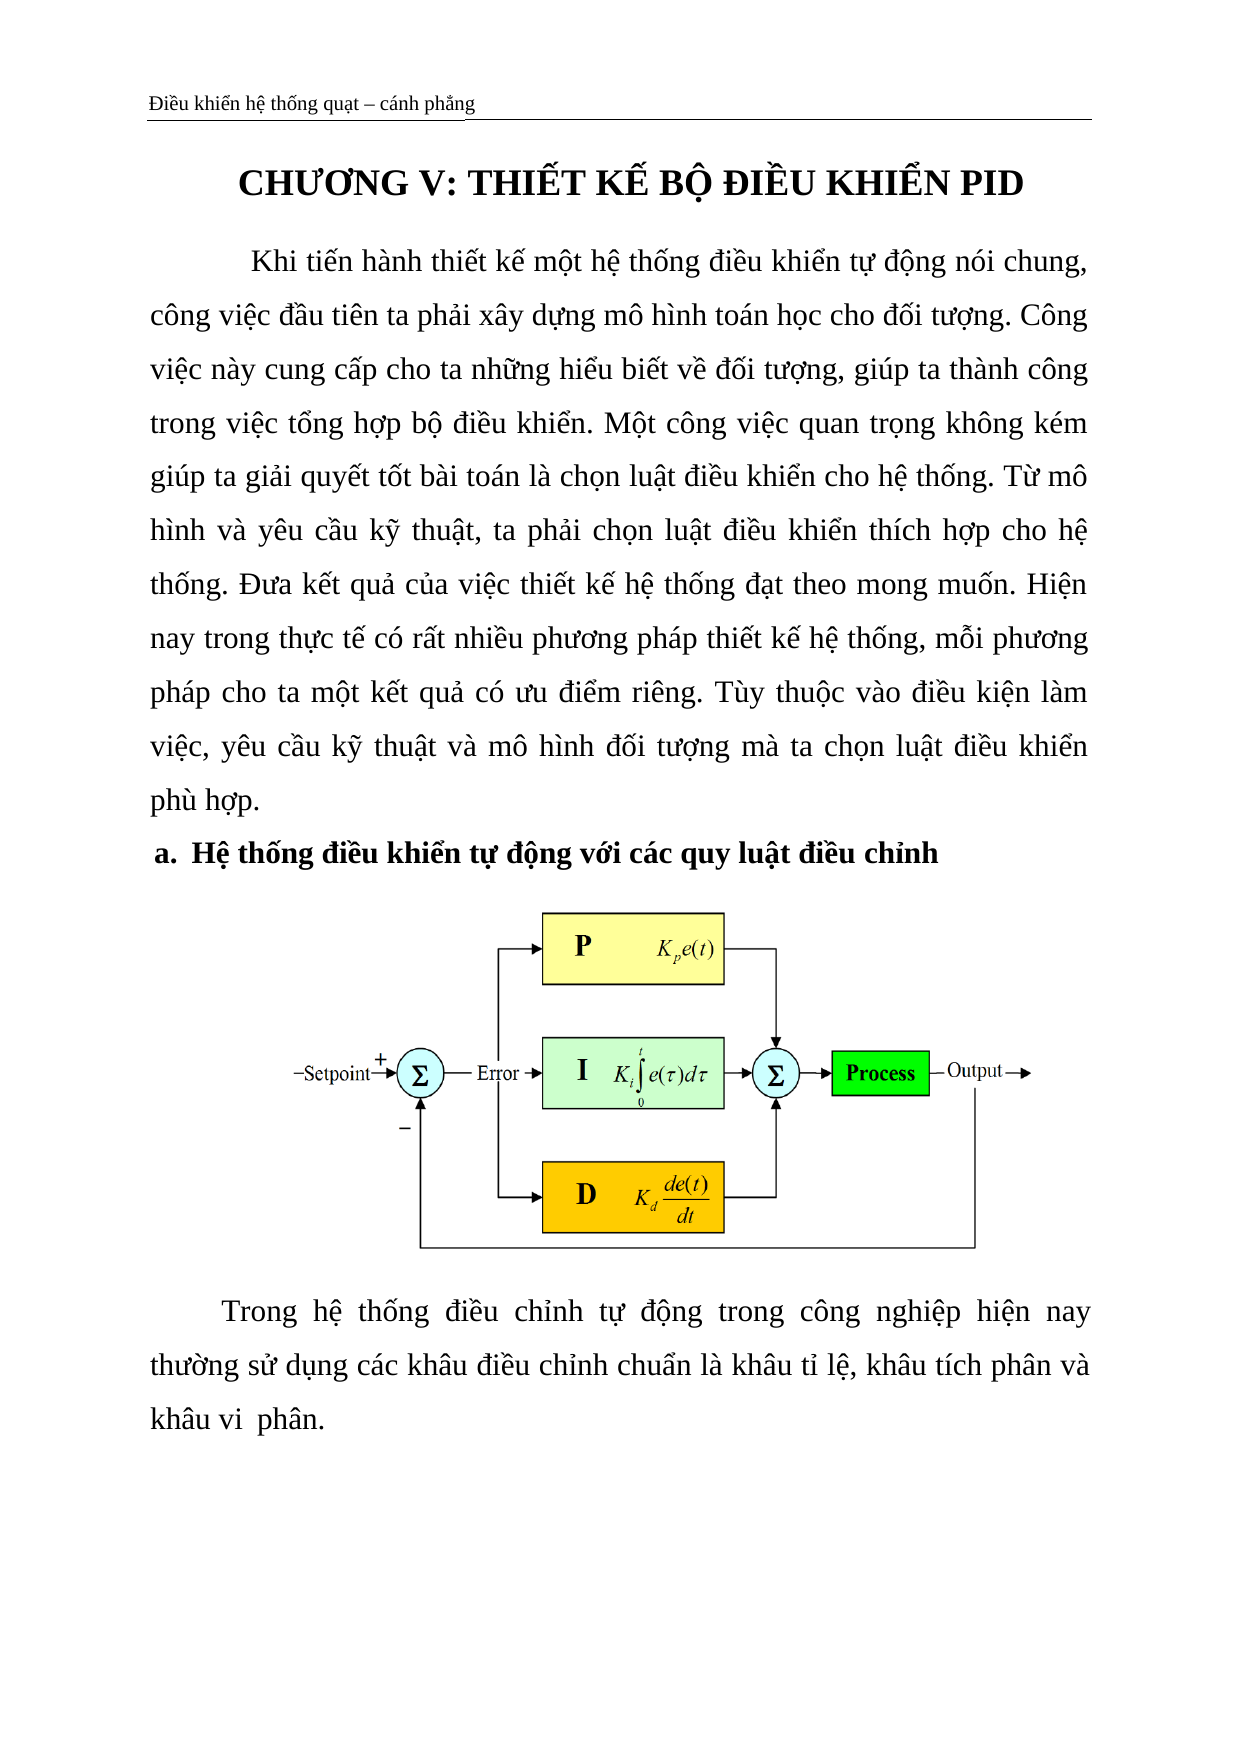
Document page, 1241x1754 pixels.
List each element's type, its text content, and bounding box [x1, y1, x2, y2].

text Khi tiến hành thiết kế một hệ thống điều khiển tự động nói chung, công việc đầu tiên ta phải xây dựng mô hình toán học cho đối tượng. Công việc này cung cấp cho ta những hiểu biết về đối tượng, giúp ta thành công trong việc tổng hợp bộ điều khiển. Một công việc quan trọng không kém giúp ta giải quyết tốt bài toán là chọn luật điều khiển cho hệ thống. Từ mô hình và yêu cầu kỹ thuật, ta phải chọn luật điều khiển thích hợp cho hệ thống. Đưa kết quả của việc thiết kế hệ thống đạt theo mong muốn. Hiện nay trong thực tế có rất nhiều phương pháp thiết kế hệ thống, mỗi phương pháp cho ta một kết quả có ưu điểm riêng. Tùy thuộc vào điều kiện làm việc, yêu cầu kỹ thuật và mô hình đối tượng mà ta chọn luật điều khiển phù hợp. [150, 242, 1089, 817]
picture [293, 912, 1032, 1249]
list Hệ thống điều khiển tự động với các quy luật điều chỉnh [154, 835, 1240, 871]
subtitle CHƯƠNG V: THIẾT KẾ BỘ ĐIỀU KHIỂN PID [73, 160, 1189, 203]
text Trong hệ thống điều chỉnh tự động trong công nghiệp hiện nay thường sử dụng các khâu điều chỉnh chuẩn là khâu tỉ lệ, khâu tích phân và khâu vi phân. [150, 1293, 1092, 1436]
